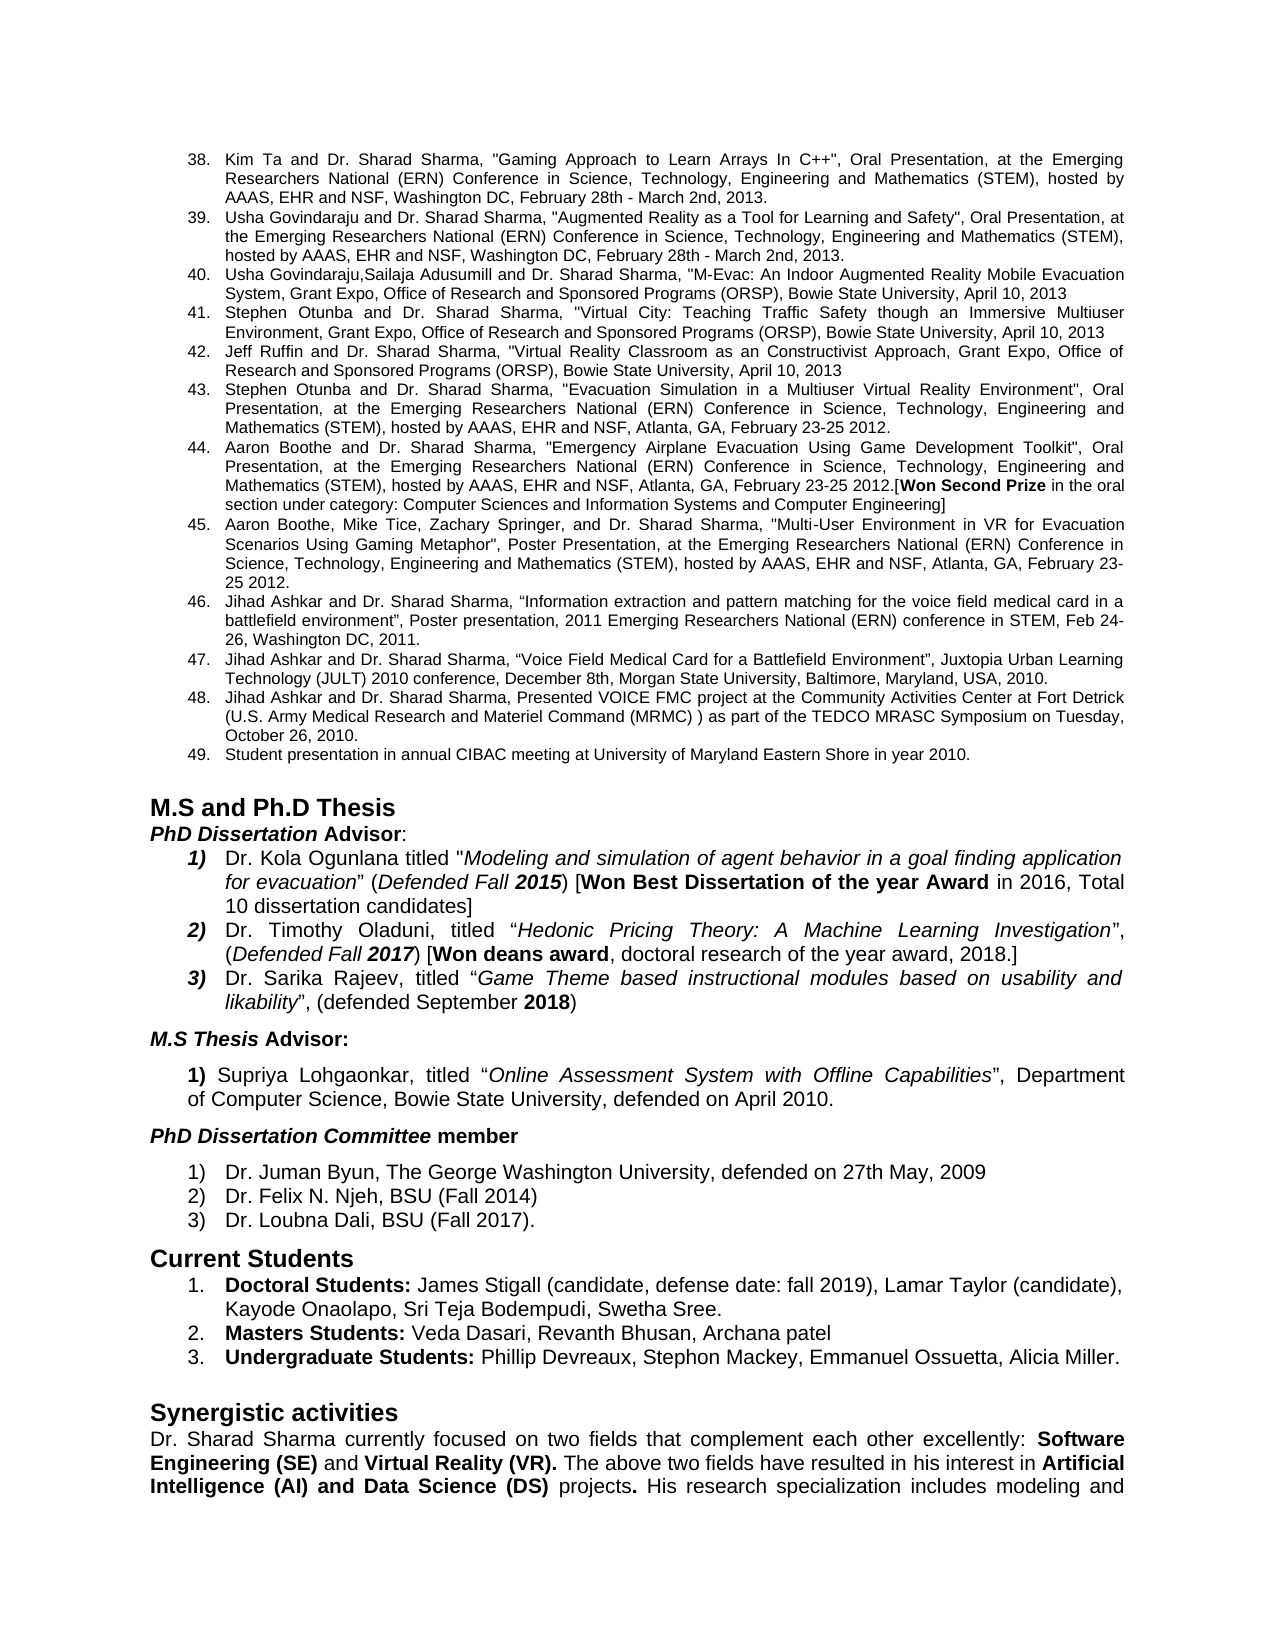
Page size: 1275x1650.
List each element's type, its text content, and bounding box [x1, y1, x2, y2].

list Masters Students: Veda Dasari, Revanth Bhusan, Archana patel [187, 1321, 1125, 1345]
list Jeff Ruffin and Dr. Sharad Sharma, "Virtual Reality Classroom as an Constructivist Approach, Grant Expo, Office of Research and Sponsored Programs (ORSP), Bowie State University, April 10, 2013 [187, 342, 1125, 380]
text PhD Dissertation Advisor: [150, 822, 1125, 846]
text PhD Dissertation Committee member [150, 1123, 1125, 1147]
text Synergistic activities [150, 1398, 1125, 1426]
list Dr. Juman Byun, The George Washington University, defended on 27th May, 2009 [187, 1160, 1125, 1184]
list Stephen Otunba and Dr. Sharad Sharma, "Evacuation Simulation in a Multiuser Virtual Reality Environment", Oral Presentation, at the Emerging Researchers National (ERN) Conference in Science, Technology, Engineering and Mathematics (STEM), hosted by AAAS, EHR and NSF, Atlanta, GA, February 23-25 2012. [187, 380, 1125, 437]
list Undergraduate Students: Phillip Devreaux, Stephon Mackey, Emmanuel Ossuetta, Alicia Miller. [187, 1345, 1125, 1369]
list Usha Govindaraju,Sailaja Adusumill and Dr. Sharad Sharma, "M-Evac: An Indoor Augmented Reality Mobile Evacuation System, Grant Expo, Office of Research and Sponsored Programs (ORSP), Bowie State University, April 10, 2013 [187, 265, 1125, 303]
list Dr. Kola Ogunlana titled "Modeling and simulation of agent behavior in a goal finding application for evacuation” (Defended Fall 2015) [Won Best Dissertation of the year Award in 2016, Total 10 dissertation candidates] [187, 846, 1125, 918]
list Aaron Boothe, Mike Tice, Zachary Springer, and Dr. Sharad Sharma, "Multi‐User Environment in VR for Evacuation Scenarios Using Gaming Metaphor", Poster Presentation, at the Emerging Researchers National (ERN) Conference in Science, Technology, Engineering and Mathematics (STEM), hosted by AAAS, EHR and NSF, Atlanta, GA, February 23-25 2012. [187, 514, 1125, 592]
list Dr. Felix N. Njeh, BSU (Fall 2014) [187, 1184, 1125, 1208]
list Dr. Loubna Dali, BSU (Fall 2017). [187, 1208, 1125, 1232]
list Kim Ta and Dr. Sharad Sharma, "Gaming Approach to Learn Arrays In C++", Oral Presentation, at the Emerging Researchers National (ERN) Conference in Science, Technology, Engineering and Mathematics (STEM), hosted by AAAS, EHR and NSF, Washington DC, February 28th - March 2nd, 2013. [187, 150, 1125, 207]
list Jihad Ashkar and Dr. Sharad Sharma, “Voice Field Medical Card for a Battlefield Environment”, Juxtopia Urban Learning Technology (JULT) 2010 conference, December 8th, Morgan State University, Baltimore, Maryland, USA, 2010. [187, 649, 1125, 688]
list Aaron Boothe and Dr. Sharad Sharma, "Emergency Airplane Evacuation Using Game Development Toolkit", Oral Presentation, at the Emerging Researchers National (ERN) Conference in Science, Technology, Engineering and Mathematics (STEM), hosted by AAAS, EHR and NSF, Atlanta, GA, February 23-25 2012.[Won Second Prize in the oral section under category: Computer Sciences and Information Systems and Computer Engineering] [187, 437, 1125, 514]
text Current Students [150, 1244, 1125, 1273]
list Student presentation in annual CIBAC meeting at University of Maryland Eastern Shore in year 2010. [187, 745, 1125, 764]
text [150, 1426, 1125, 1498]
list Jihad Ashkar and Dr. Sharad Sharma, Presented VOICE FMC project at the Community Activities Center at Fort Detrick (U.S. Army Medical Research and Materiel Command (MRMC) ) as part of the TEDCO MRASC Symposium on Tuesday, October 26, 2010. [187, 688, 1125, 745]
list Stephen Otunba and Dr. Sharad Sharma, "Virtual City: Teaching Traffic Safety though an Immersive Multiuser Environment, Grant Expo, Office of Research and Sponsored Programs (ORSP), Bowie State University, April 10, 2013 [187, 303, 1125, 342]
text M.S and Ph.D Thesis [150, 793, 1125, 822]
list Dr. Sarika Rajeev, titled “Game Theme based instructional modules based on usability and likability”, (defended September 2018) [187, 966, 1125, 1014]
list Dr. Timothy Oladuni, titled “Hedonic Pricing Theory: A Machine Learning Investigation”, (Defended Fall 2017) [Won deans award, doctoral research of the year award, 2018.] [187, 918, 1125, 966]
list Jihad Ashkar and Dr. Sharad Sharma, “Information extraction and pattern matching for the voice field medical card in a battlefield environment”, Poster presentation, 2011 Emerging Researchers National (ERN) conference in STEM, Feb 24-26, Washington DC, 2011. [187, 592, 1125, 649]
text M.S Thesis Advisor: [150, 1027, 1125, 1051]
list Usha Govindaraju and Dr. Sharad Sharma, "Augmented Reality as a Tool for Learning and Safety", Oral Presentation, at the Emerging Researchers National (ERN) Conference in Science, Technology, Engineering and Mathematics (STEM), hosted by AAAS, EHR and NSF, Washington DC, February 28th - March 2nd, 2013. [187, 207, 1125, 265]
list Doctoral Students: James Stigall (candidate, defense date: fall 2019), Lamar Taylor (candidate), Kayode Onaolapo, Sri Teja Bodempudi, Swetha Sree. [187, 1273, 1125, 1321]
text 1) Supriya Lohgaonkar, titled “Online Assessment System with Offline Capabilities”, Department of Computer Science, Bowie State University, defended on April 2010. [187, 1063, 1125, 1111]
